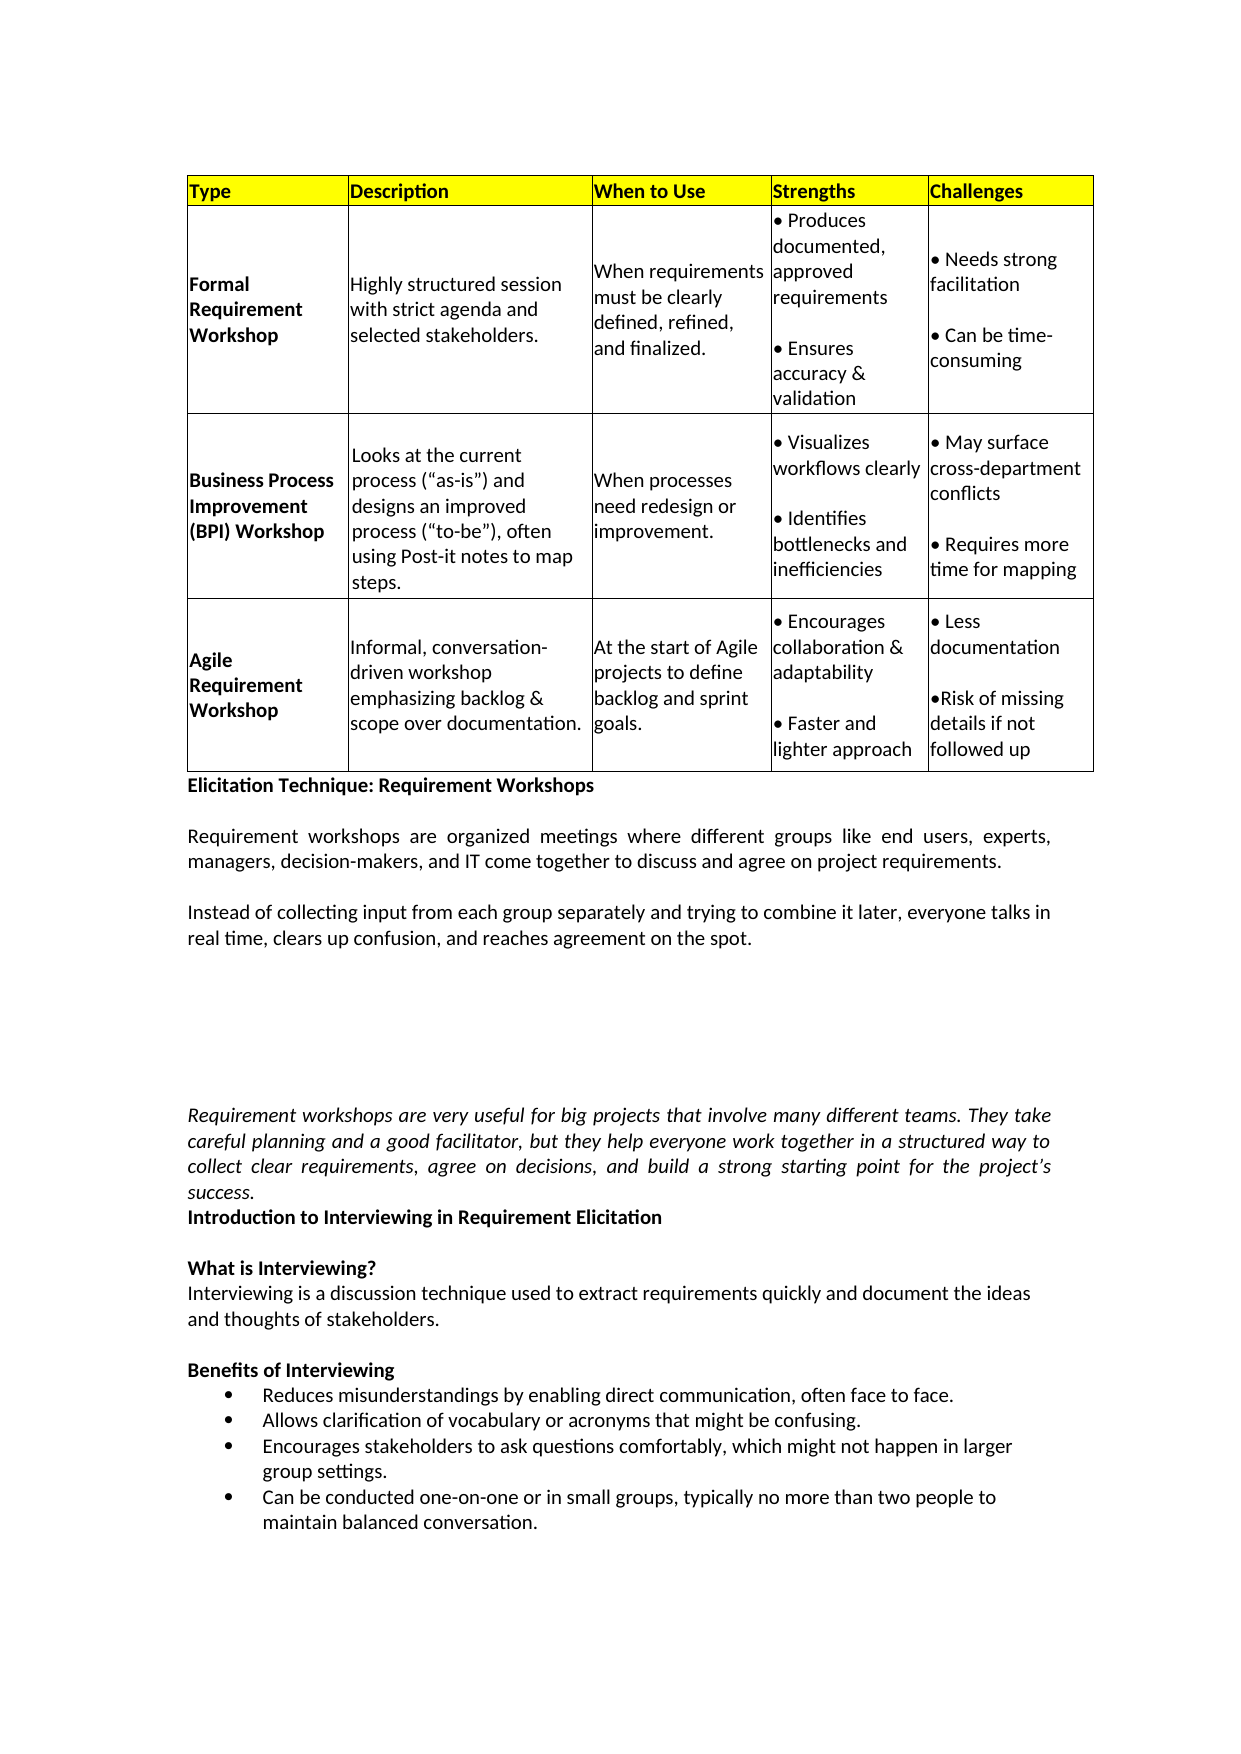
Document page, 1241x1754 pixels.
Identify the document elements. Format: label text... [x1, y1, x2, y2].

table_cell When processes need redesign or improvement. [593, 414, 771, 598]
list Reduces misunderstandings by enabling direct communication, often face to face. [225, 1382, 1053, 1408]
table_cell Formal Requirement Workshop [188, 206, 348, 412]
text What is Interviewing? [187, 1255, 1053, 1281]
table_cell • Less documentation •Risk of missing details if not followed up [929, 599, 1093, 771]
table_header Strengths [772, 176, 928, 205]
text Instead of collecting input from each group separately and trying to combine it later, everyone talks in real time, clears up confusion, and reaches agreement on the spot. [187, 899, 1053, 950]
table_header Description [349, 176, 592, 205]
table_header When to Use [593, 176, 771, 205]
text Requirement workshops are organized meetings where different groups like end users, experts, managers, decision-makers, and IT come together to discuss and agree on project requirements. [187, 823, 1053, 874]
table_cell • Produces documented, approved requirements • Ensures accuracy & validation [772, 206, 928, 412]
table_header Challenges [929, 176, 1093, 205]
table_cell [349, 414, 592, 598]
table_cell • Visualizes workflows clearly • Identifies bottlenecks and inefficiencies [772, 414, 928, 598]
table_cell At the start of Agile projects to define backlog and sprint goals. [593, 599, 771, 771]
table_cell Informal, conversation-driven workshop emphasizing backlog & scope over documentation. [349, 599, 592, 771]
list Allows clarification of vocabulary or acronyms that might be confusing. [225, 1408, 1053, 1433]
text Requirement workshops are very useful for big projects that involve many different teams. They take careful planning and a good facilitator, but they help everyone work together in a structured way to collect clear requirements, agree on decisions, and build a strong starting point for the project’s success. [187, 1103, 1053, 1204]
table_cell Highly structured session with strict agenda and selected stakeholders. [349, 206, 592, 412]
table_cell • Encourages collaboration & adaptability • Faster and lighter approach [772, 599, 928, 771]
table_cell • May surface cross-department conflicts • Requires more time for mapping [929, 414, 1093, 598]
text Elicitation Technique: Requirement Workshops [187, 772, 1053, 798]
table_cell Agile Requirement Workshop [188, 599, 348, 771]
table_cell Business Process Improvement (BPI) Workshop [188, 414, 348, 598]
table_cell When requirements must be clearly defined, refined, and finalized. [593, 206, 771, 412]
table_header Type [188, 176, 348, 205]
text Benefits of Interviewing [187, 1357, 1053, 1382]
table_cell • Needs strong facilitation • Can be time-consuming [929, 206, 1093, 412]
list Can be conducted one-on-one or in small groups, typically no more than two people to maintain balanced conversation. [225, 1484, 1053, 1535]
text Introduction to Interviewing in Requirement Elicitation [187, 1204, 1053, 1230]
text Interviewing is a discussion technique used to extract requirements quickly and document the ideas and thoughts of stakeholders. [187, 1281, 1053, 1331]
list Encourages stakeholders to ask questions comfortably, which might not happen in larger group settings. [225, 1433, 1053, 1484]
